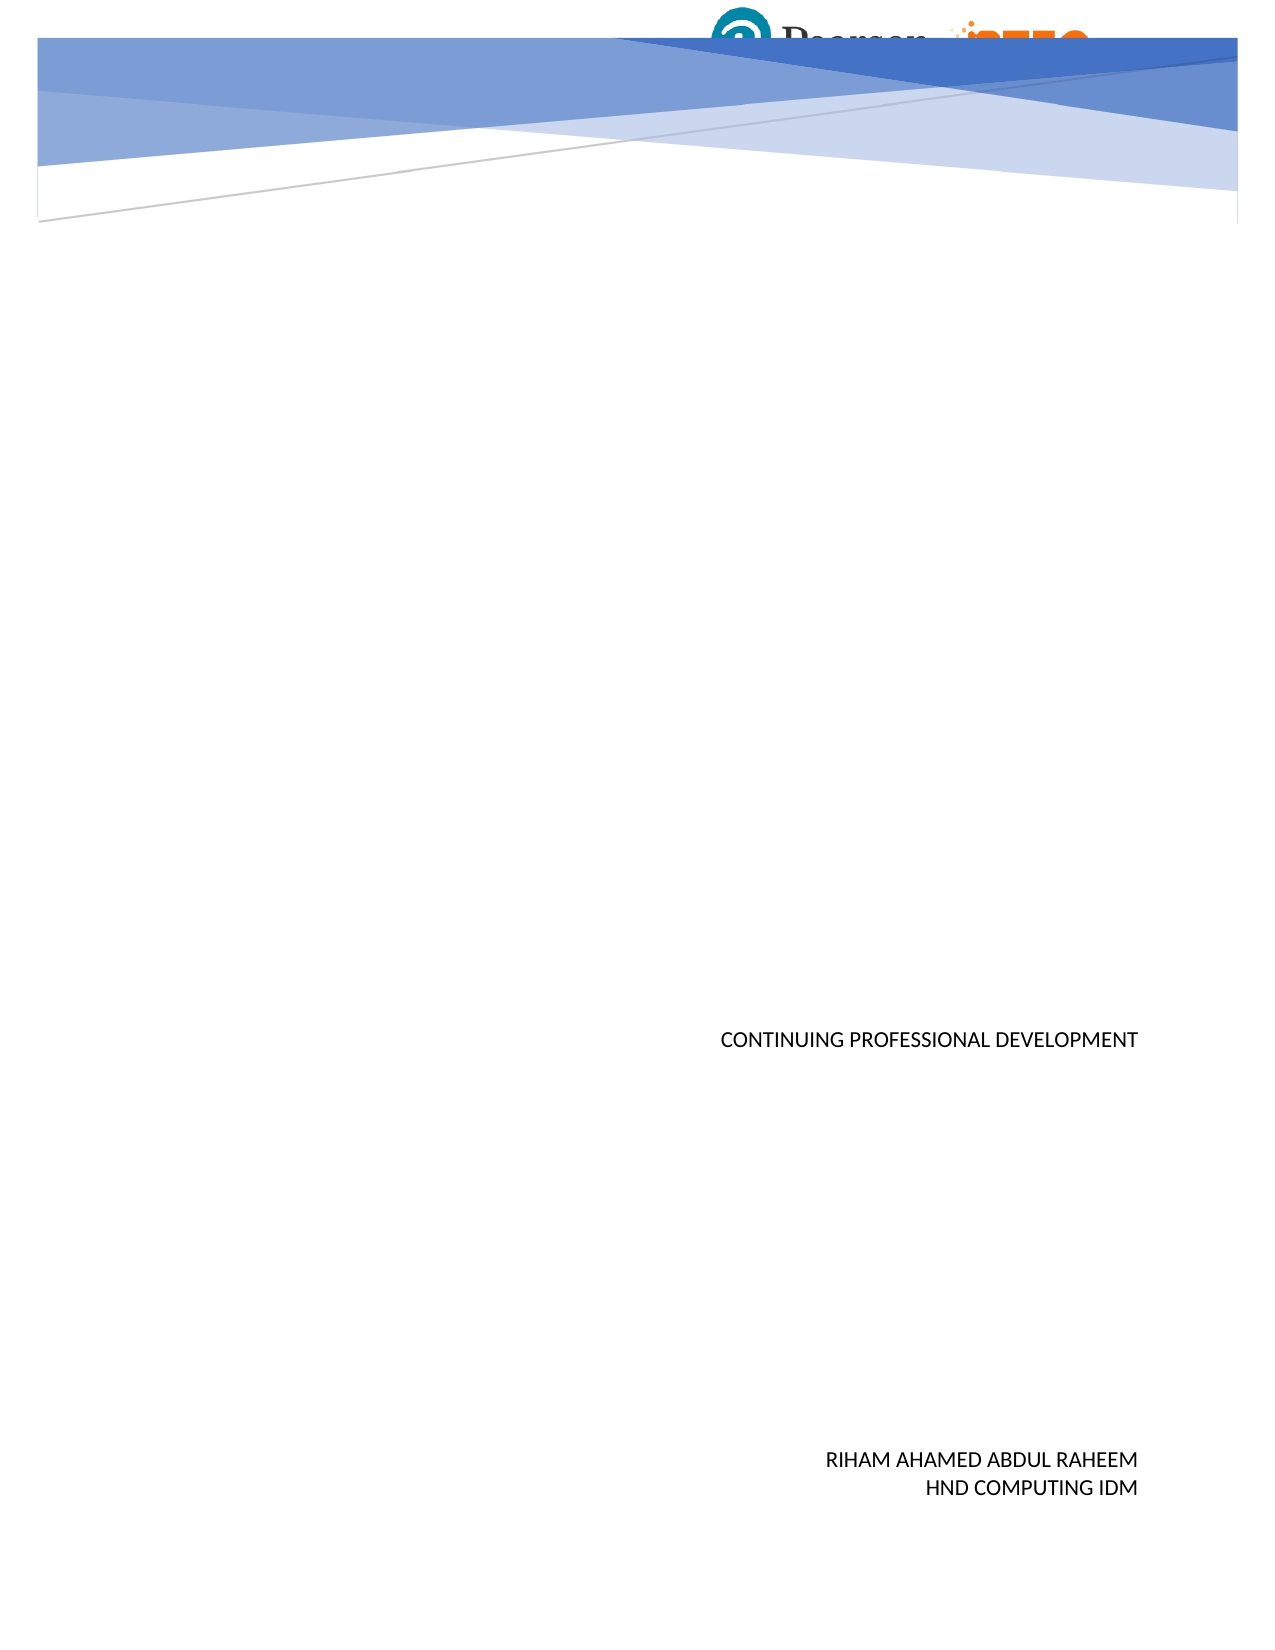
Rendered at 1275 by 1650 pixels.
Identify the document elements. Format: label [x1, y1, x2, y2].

picture [37, 0, 1238, 238]
